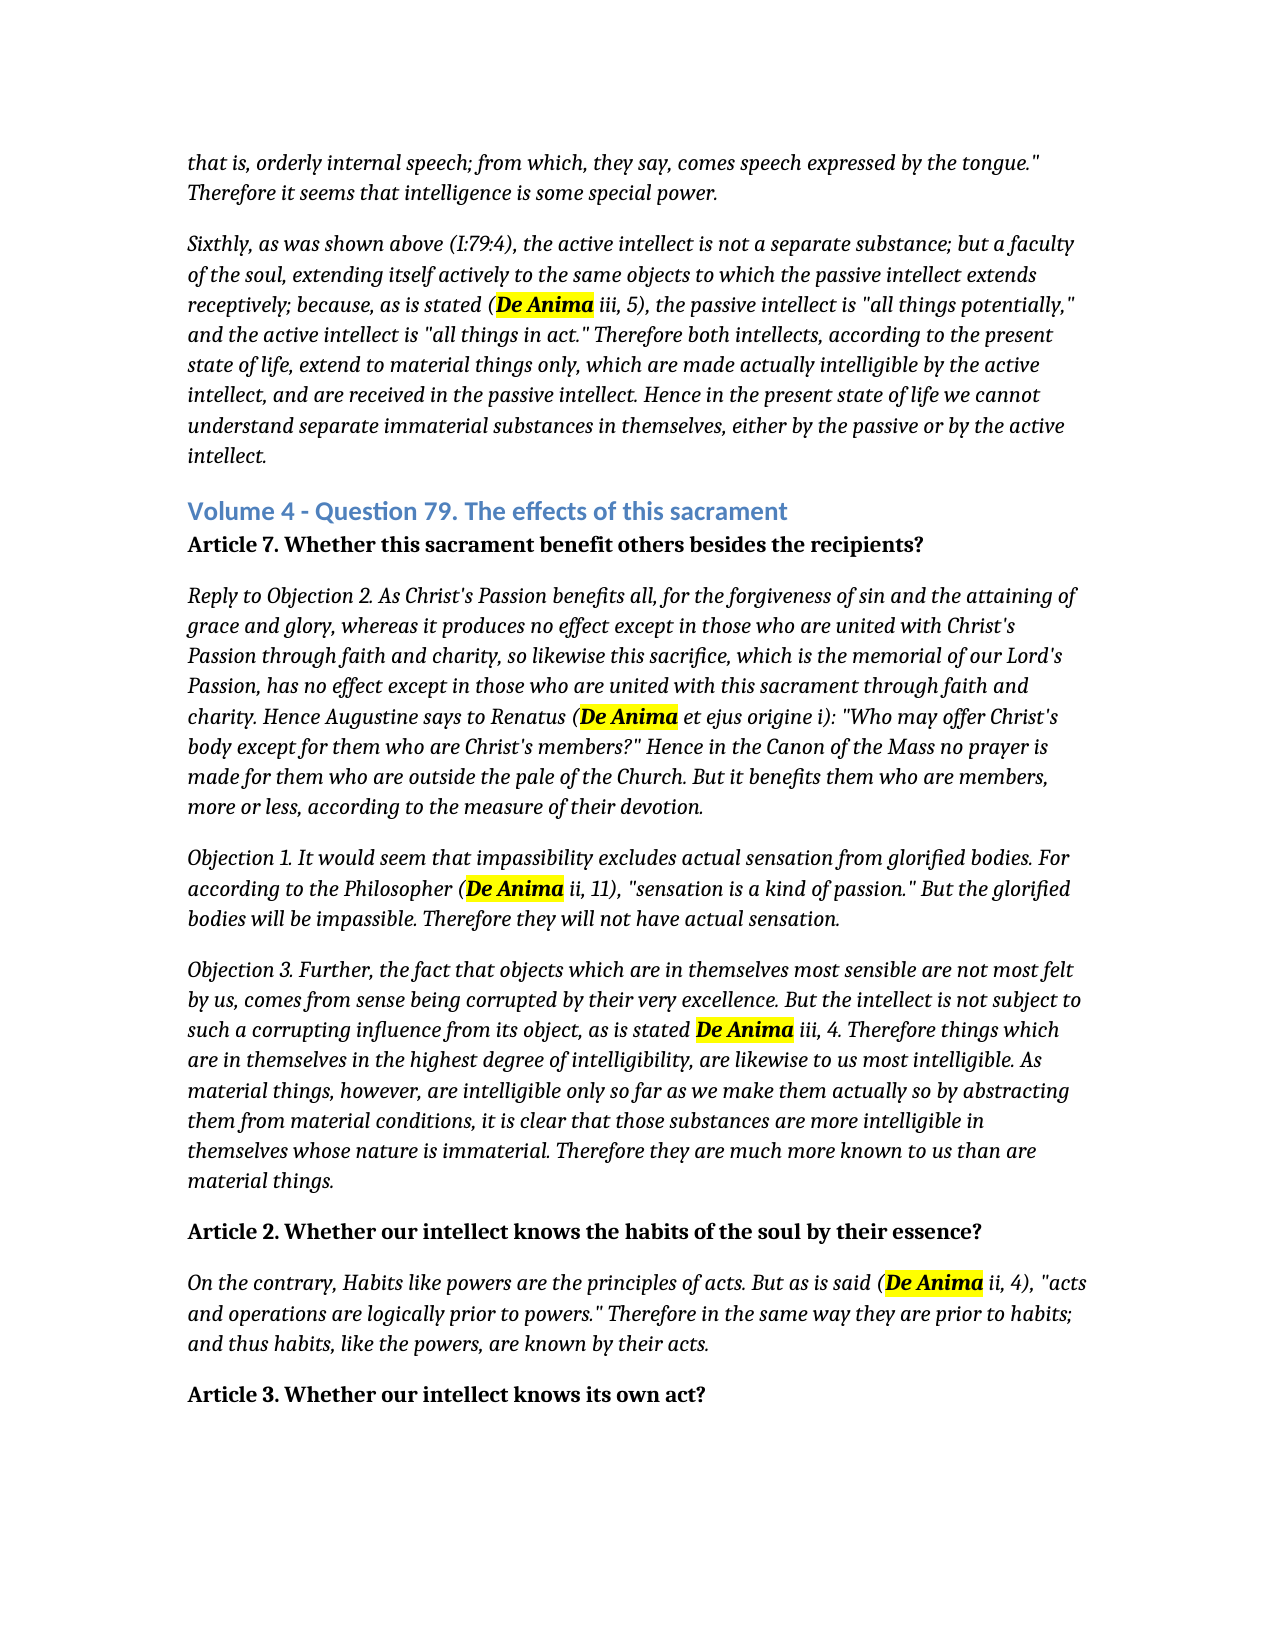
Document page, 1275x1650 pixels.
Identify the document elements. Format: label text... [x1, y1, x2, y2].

text Reply to Objection 2. As Christ's Passion benefits all, for the forgiveness of sin and the attaining of grace and glory, whereas it produces no effect except in those who are united with Christ's Passion through faith and charity, so likewise this sacrifice, which is the memorial of our Lord's Passion, has no effect except in those who are united with this sacrament through faith and charity. Hence Augustine says to Renatus (De Anima et ejus origine i): "Who may offer Christ's body except for them who are Christ's members?" Hence in the Canon of the Mass no prayer is made for them who are outside the pale of the Church. But it benefits them who are members, more or less, according to the measure of their devotion. [187, 583, 1087, 821]
text Article 3. Whether our intellect knows its own act? [187, 1382, 1087, 1408]
subtitle Volume 4 - Question 79. The effects of this sacrament [187, 494, 1087, 527]
text Sixthly, as was shown above (I:79:4), the active intellect is not a separate substance; but a faculty of the soul, extending itself actively to the same objects to which the passive intellect extends receptively; because, as is stated (De Anima iii, 5), the passive intellect is "all things potentially," and the active intellect is "all things in act." Therefore both intellects, according to the present state of life, extend to material things only, which are made actually intelligible by the active intellect, and are received in the passive intellect. Hence in the present state of life we cannot understand separate immaterial substances in themselves, either by the passive or by the active intellect. [187, 231, 1087, 469]
text Article 7. Whether this sacrament benefit others besides the recipients? [187, 532, 1087, 558]
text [187, 150, 1087, 207]
text On the contrary, Habits like powers are the principles of acts. But as is said (De Anima ii, 4), "acts and operations are logically prior to powers." Therefore in the same way they are prior to habits; and thus habits, like the powers, are known by their acts. [187, 1270, 1087, 1357]
text Objection 3. Further, the fact that objects which are in themselves most sensible are not most felt by us, comes from sense being corrupted by their very excellence. But the intellect is not subject to such a corrupting influence from its object, as is stated De Anima iii, 4. Therefore things which are in themselves in the highest degree of intelligibility, are likewise to us most intelligible. As material things, however, are intelligible only so far as we make them actually so by abstracting them from material conditions, it is clear that those substances are more intelligible in themselves whose nature is immaterial. Therefore they are much more known to us than are material things. [187, 957, 1087, 1194]
text Article 2. Whether our intellect knows the habits of the soul by their essence? [187, 1219, 1087, 1246]
text Objection 1. It would seem that impassibility excludes actual sensation from glorified bodies. For according to the Philosopher (De Anima ii, 11), "sensation is a kind of passion." But the glorified bodies will be impassible. Therefore they will not have actual sensation. [187, 845, 1087, 932]
